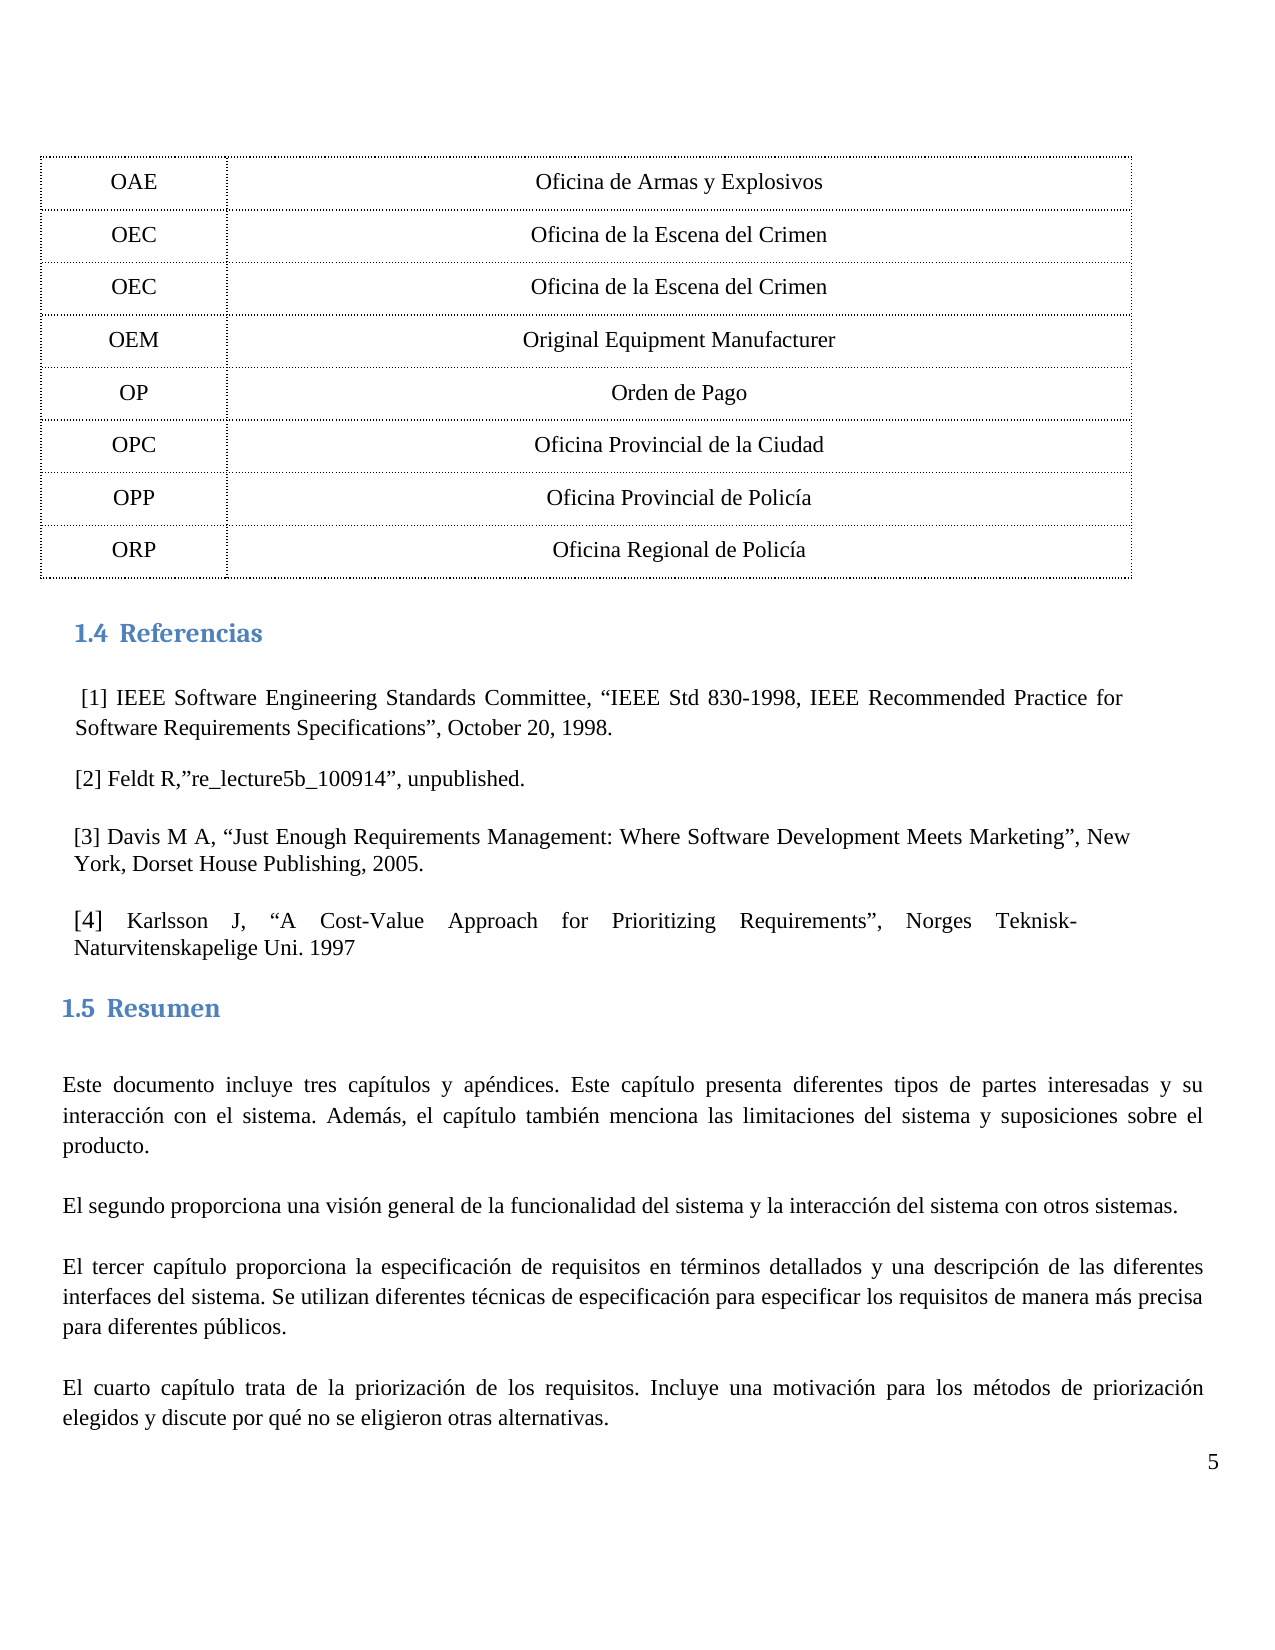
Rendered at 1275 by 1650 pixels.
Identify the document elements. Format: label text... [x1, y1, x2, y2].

table_cell OEM [41, 314, 227, 367]
table_cell OPP [41, 472, 227, 524]
table_cell Original Equipment Manufacturer [227, 314, 1131, 367]
text Este documento incluye tres capítulos y apéndices. Este capítulo presenta diferentes tipos de partes interesadas y su interacción con el sistema. Además, el capítulo también menciona las limitaciones del sistema y suposiciones sobre el producto. [62, 1071, 1205, 1158]
table_cell Orden de Pago [227, 367, 1131, 419]
table_cell OPC [41, 419, 227, 472]
list Resumen [62, 993, 1219, 1024]
table_cell Oficina de Armas y Explosivos [227, 156, 1131, 209]
table_cell OEC [41, 209, 227, 261]
table_cell Oficina de la Escena del Crimen [227, 209, 1131, 261]
table_cell Oficina Provincial de la Ciudad [227, 419, 1131, 472]
text [2] Feldt R,”re_lecture5b_100914”, unpublished. [75, 765, 1176, 791]
table_cell OEC [41, 261, 227, 314]
table_cell OP [41, 367, 227, 419]
table_cell ORP [41, 525, 227, 577]
text El segundo proporciona una visión general de la funcionalidad del sistema y la interacción del sistema con otros sistemas. [62, 1192, 1205, 1219]
text [3] Davis M A, “Just Enough Requirements Management: Where Software Development Meets Marketing”, New York, Dorset House Publishing, 2005. [73, 823, 1132, 876]
table_cell OAE [41, 156, 227, 209]
table_cell Oficina Provincial de Policía [227, 472, 1131, 524]
subtitle Referencias [75, 618, 1219, 649]
text El cuarto capítulo trata de la priorización de los requisitos. Incluye una motivación para los métodos de priorización elegidos y discute por qué no se eligieron otras alternativas. [62, 1373, 1205, 1430]
text [1] IEEE Software Engineering Standards Committee, “IEEE Std 830-1998, IEEE Recommended Practice for Software Requirements Specifications”, October 20, 1998. [75, 684, 1124, 740]
text El tercer capítulo proporciona la especificación de requisitos en términos detallados y una descripción de las diferentes interfaces del sistema. Se utilizan diferentes técnicas de especificación para especificar los requisitos de manera más precisa para diferentes públicos. [62, 1253, 1205, 1339]
table_cell Oficina Regional de Policía [227, 525, 1131, 577]
text [4] Karlsson J, “A Cost-Value Approach for Prioritizing Requirements”, Norges Teknisk- Naturvitenskapelige Uni. 1997 [73, 905, 1079, 960]
table_cell Oficina de la Escena del Crimen [227, 261, 1131, 314]
